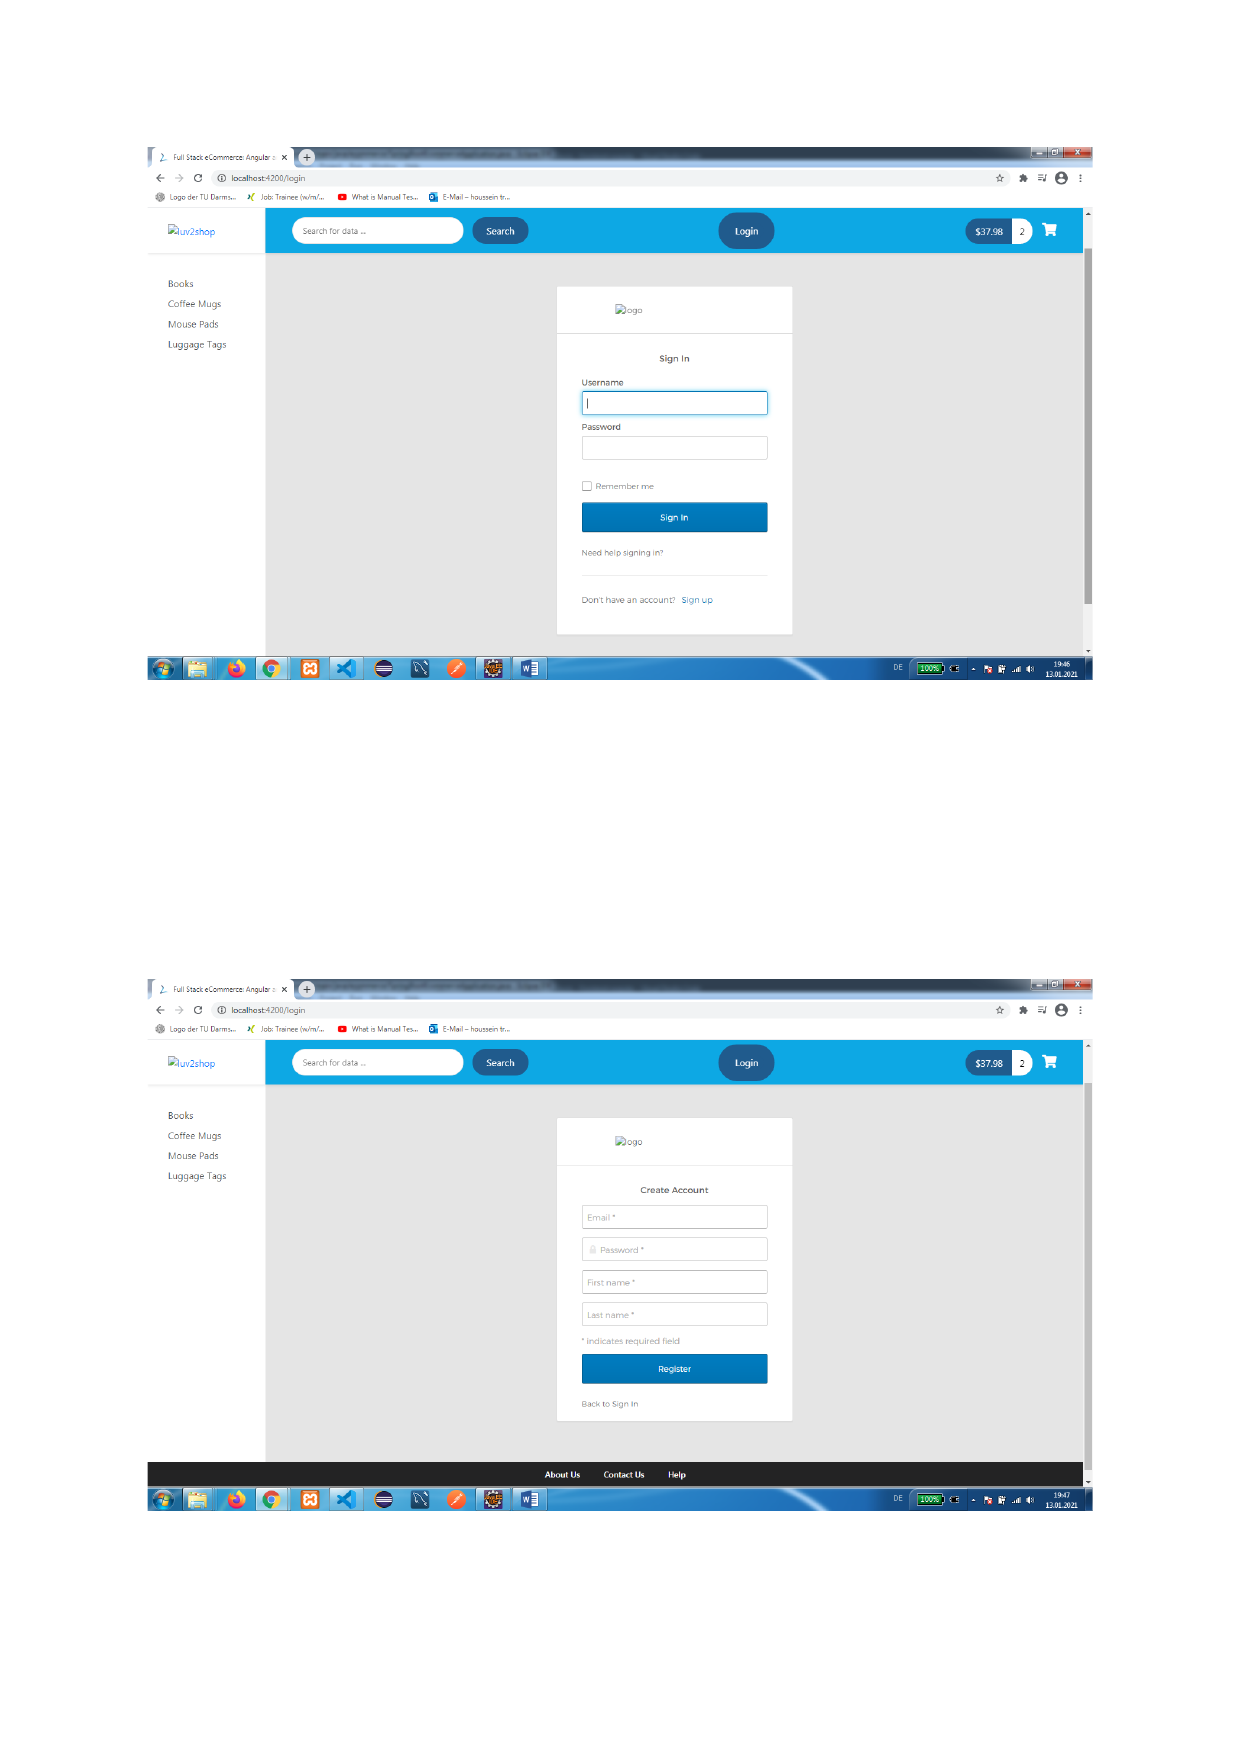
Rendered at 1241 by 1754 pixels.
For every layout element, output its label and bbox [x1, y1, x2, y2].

picture [147, 979, 1093, 1511]
picture [147, 147, 1093, 680]
